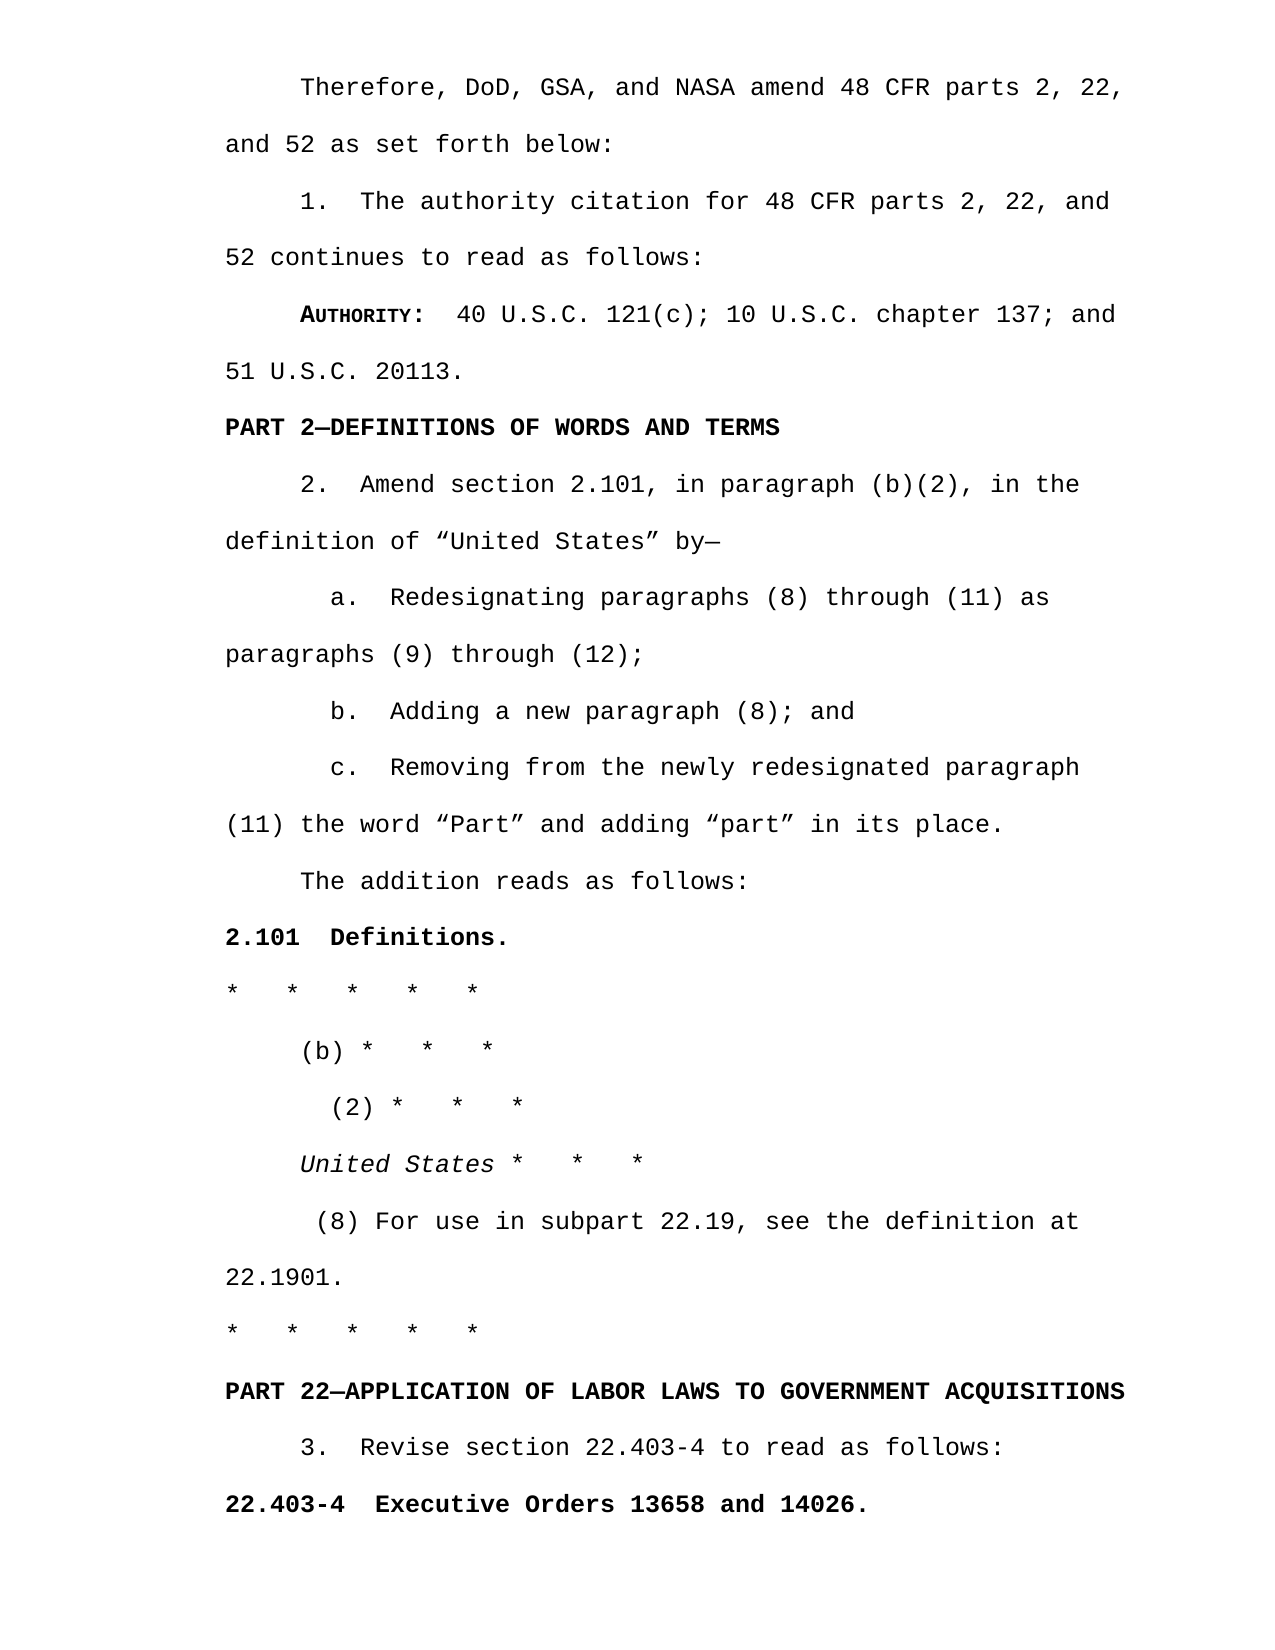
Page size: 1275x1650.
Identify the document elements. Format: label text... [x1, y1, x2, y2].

text a. Redesignating paragraphs (8) through (11) as paragraphs (9) through (12); [225, 585, 1125, 670]
subtitle PART 22—APPLICATION OF LABOR LAWS TO GOVERNMENT ACQUISITIONS [225, 1378, 1125, 1407]
text 3. Revise section 22.403-4 to read as follows: [225, 1435, 1125, 1463]
subtitle PART 2—DEFINITIONS OF WORDS AND TERMS [225, 415, 1125, 443]
text (b) * * * [225, 1038, 1125, 1067]
text * * * * * [225, 982, 1125, 1010]
text Authority: 40 U.S.C. 121(c); 10 U.S.C. chapter 137; and 51 U.S.C. 20113. [225, 302, 1125, 387]
text 1. The authority citation for 48 CFR parts 2, 22, and 52 continues to read as follows: [225, 188, 1125, 273]
text 2.101 Definitions. [225, 925, 1125, 953]
text United States * * * [225, 1152, 1125, 1180]
text (2) * * * [225, 1095, 1125, 1123]
text (8) For use in subpart 22.19, see the definition at 22.1901. [225, 1208, 1125, 1293]
text b. Adding a new paragraph (8); and [225, 698, 1125, 727]
text The addition reads as follows: [225, 868, 1125, 897]
text Therefore, DoD, GSA, and NASA amend 48 CFR parts 2, 22, and 52 as set forth below: [225, 75, 1125, 160]
subtitle 22.403-4 Executive Orders 13658 and 14026. [225, 1492, 1125, 1520]
text 2. Amend section 2.101, in paragraph (b)(2), in the definition of “United States” by— [225, 472, 1125, 557]
text * * * * * [225, 1322, 1125, 1350]
text c. Removing from the newly redesignated paragraph (11) the word “Part” and adding “part” in its place. [225, 755, 1125, 840]
